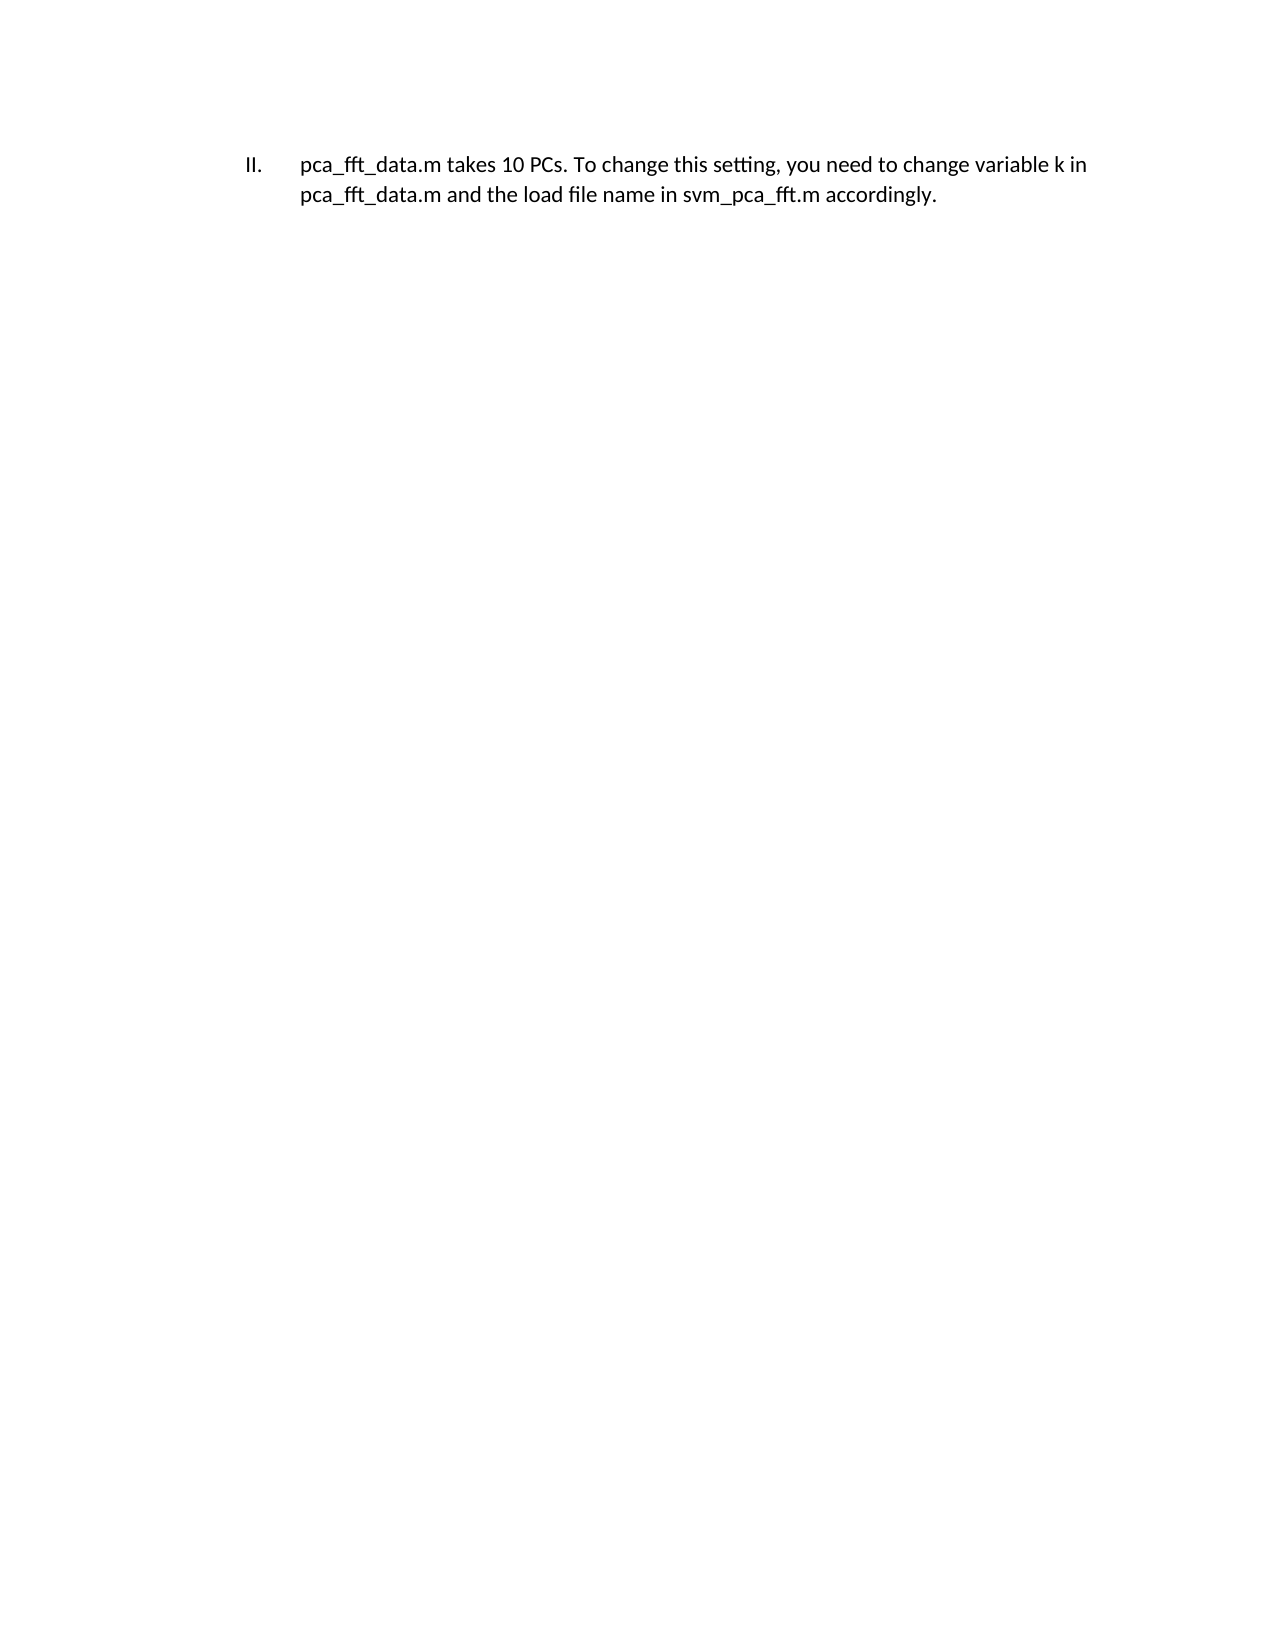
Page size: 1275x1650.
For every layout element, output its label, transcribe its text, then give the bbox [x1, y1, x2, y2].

list pca_fft_data.m takes 10 PCs. To change this setting, you need to change variable k in pca_fft_data.m and the load file name in svm_pca_fft.m accordingly. [262, 150, 1125, 208]
